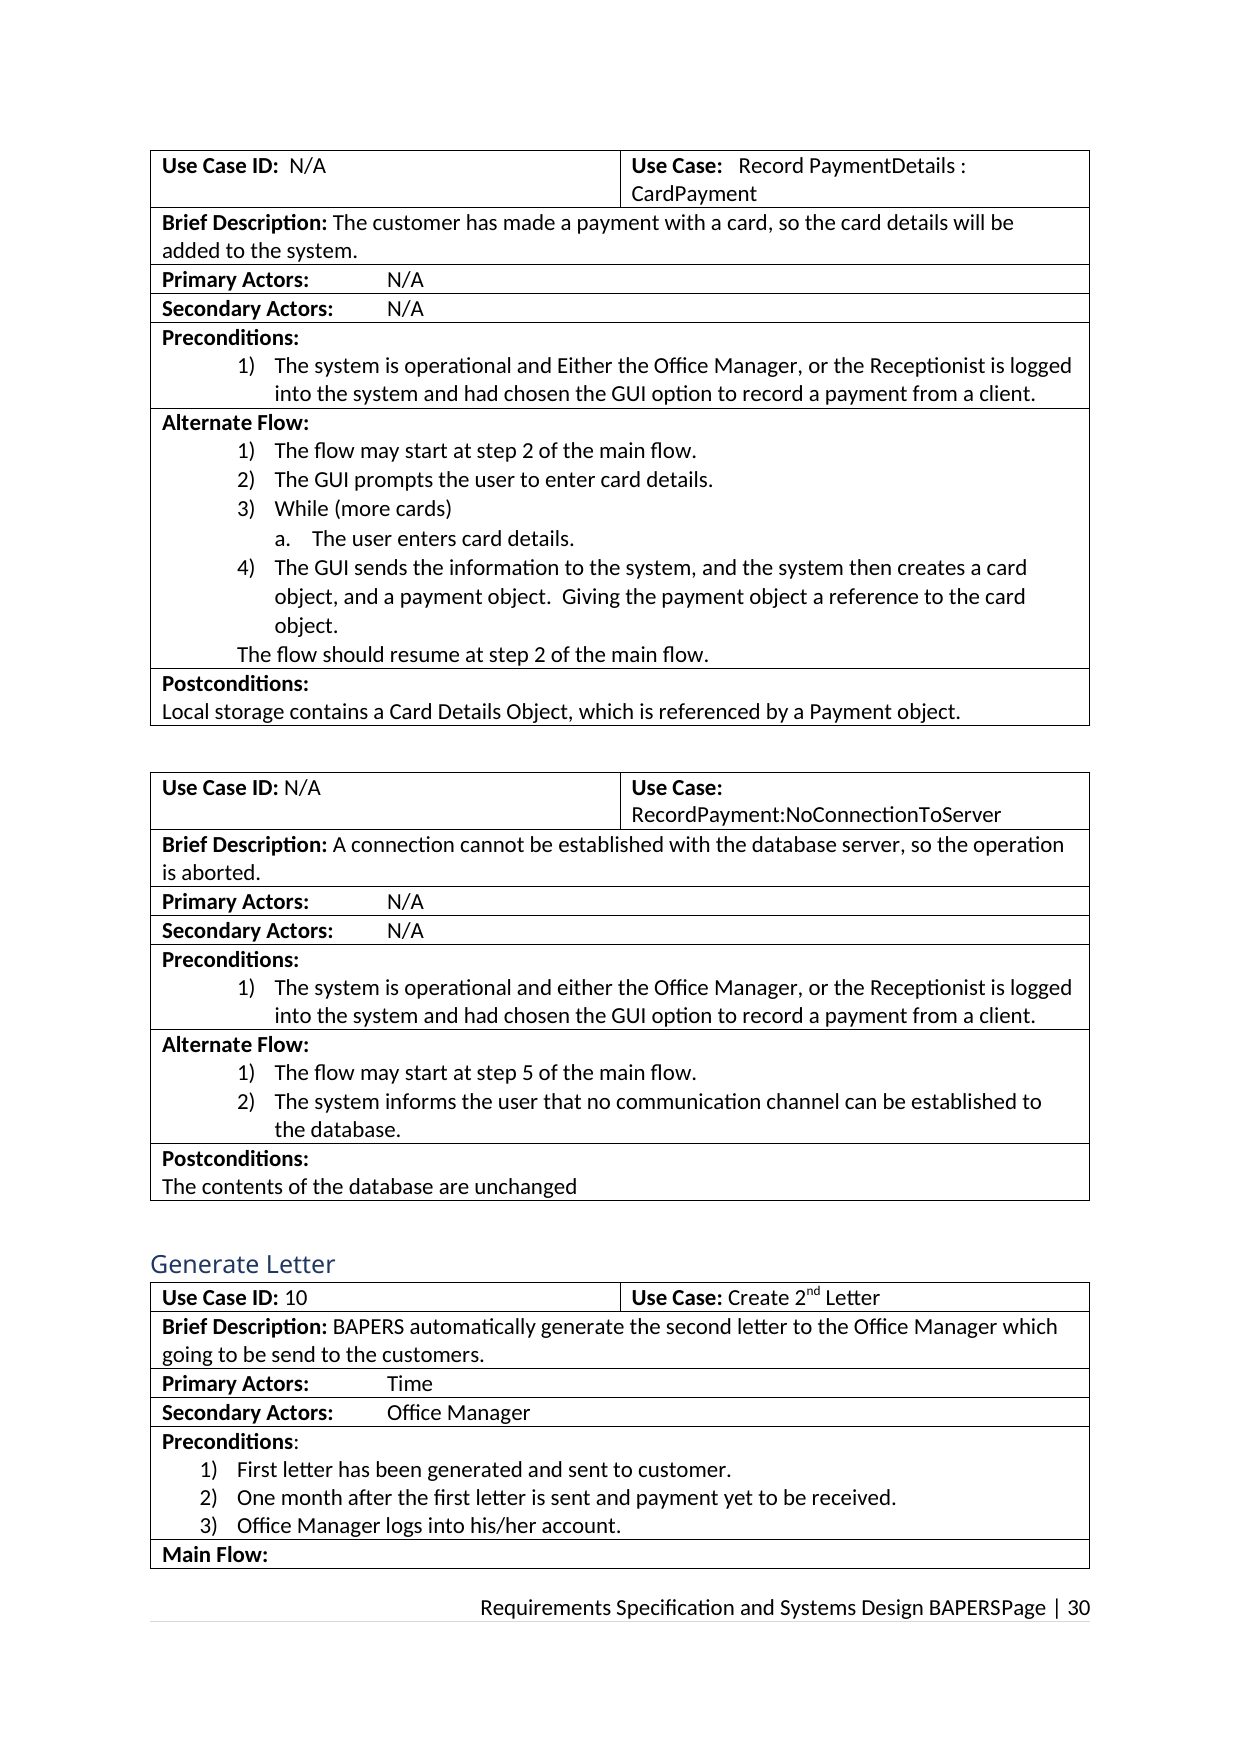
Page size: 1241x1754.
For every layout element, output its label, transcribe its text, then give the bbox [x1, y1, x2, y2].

table_header Use Case ID: 10 [151, 1283, 620, 1311]
table_cell Primary Actors: Time [151, 1369, 1089, 1397]
table_cell Brief Description: A connection cannot be established with the database server, so the operation is aborted. [151, 830, 1089, 886]
table_cell Primary Actors: N/A [151, 265, 1089, 293]
table_cell Preconditions: The system is operational and Either the Office Manager, or the Receptionist is logged into the system and had chosen the GUI option to record a payment from a client. [151, 323, 1089, 407]
table_header Use Case ID: N/A [151, 151, 620, 207]
table_cell Secondary Actors: N/A [151, 916, 1089, 944]
table_cell Alternate Flow: The flow may start at step 2 of the main flow. The GUI prompts the user to enter card details. While (more cards) The user enters card details. The GUI sends the information to the system, and the system then creates a card object, and a payment object. Giving the payment object a reference to the card object. The flow should resume at step 2 of the main flow. [151, 409, 1089, 668]
subtitle Generate Letter [150, 1247, 1090, 1281]
table_header Use Case: Record PaymentDetails : CardPayment [621, 151, 1089, 207]
table_cell Postconditions: Local storage contains a Card Details Object, which is referenced by a Payment object. [151, 669, 1089, 725]
table_cell Secondary Actors: N/A [151, 294, 1089, 322]
table_header Use Case: RecordPayment:NoConnectionToServer [621, 773, 1089, 829]
table_cell Primary Actors: N/A [151, 887, 1089, 915]
table_cell Brief Description: The customer has made a payment with a card, so the card details will be added to the system. [151, 208, 1089, 264]
table_header Use Case ID: N/A [151, 773, 620, 829]
table_cell Preconditions: First letter has been generated and sent to customer. One month after the first letter is sent and payment yet to be received. Office Manager logs into his/her account. [151, 1427, 1089, 1539]
table_cell Postconditions: The contents of the database are unchanged [151, 1144, 1089, 1200]
table_cell Preconditions: The system is operational and either the Office Manager, or the Receptionist is logged into the system and had chosen the GUI option to record a payment from a client. [151, 945, 1089, 1029]
table_cell Alternate Flow: The flow may start at step 5 of the main flow. The system informs the user that no communication channel can be established to the database. [151, 1030, 1089, 1143]
table_cell Secondary Actors: Office Manager [151, 1398, 1089, 1426]
table_header Use Case: Create 2nd Letter [621, 1283, 1089, 1311]
table_cell Brief Description: BAPERS automatically generate the second letter to the Office Manager which going to be send to the customers. [151, 1312, 1089, 1368]
